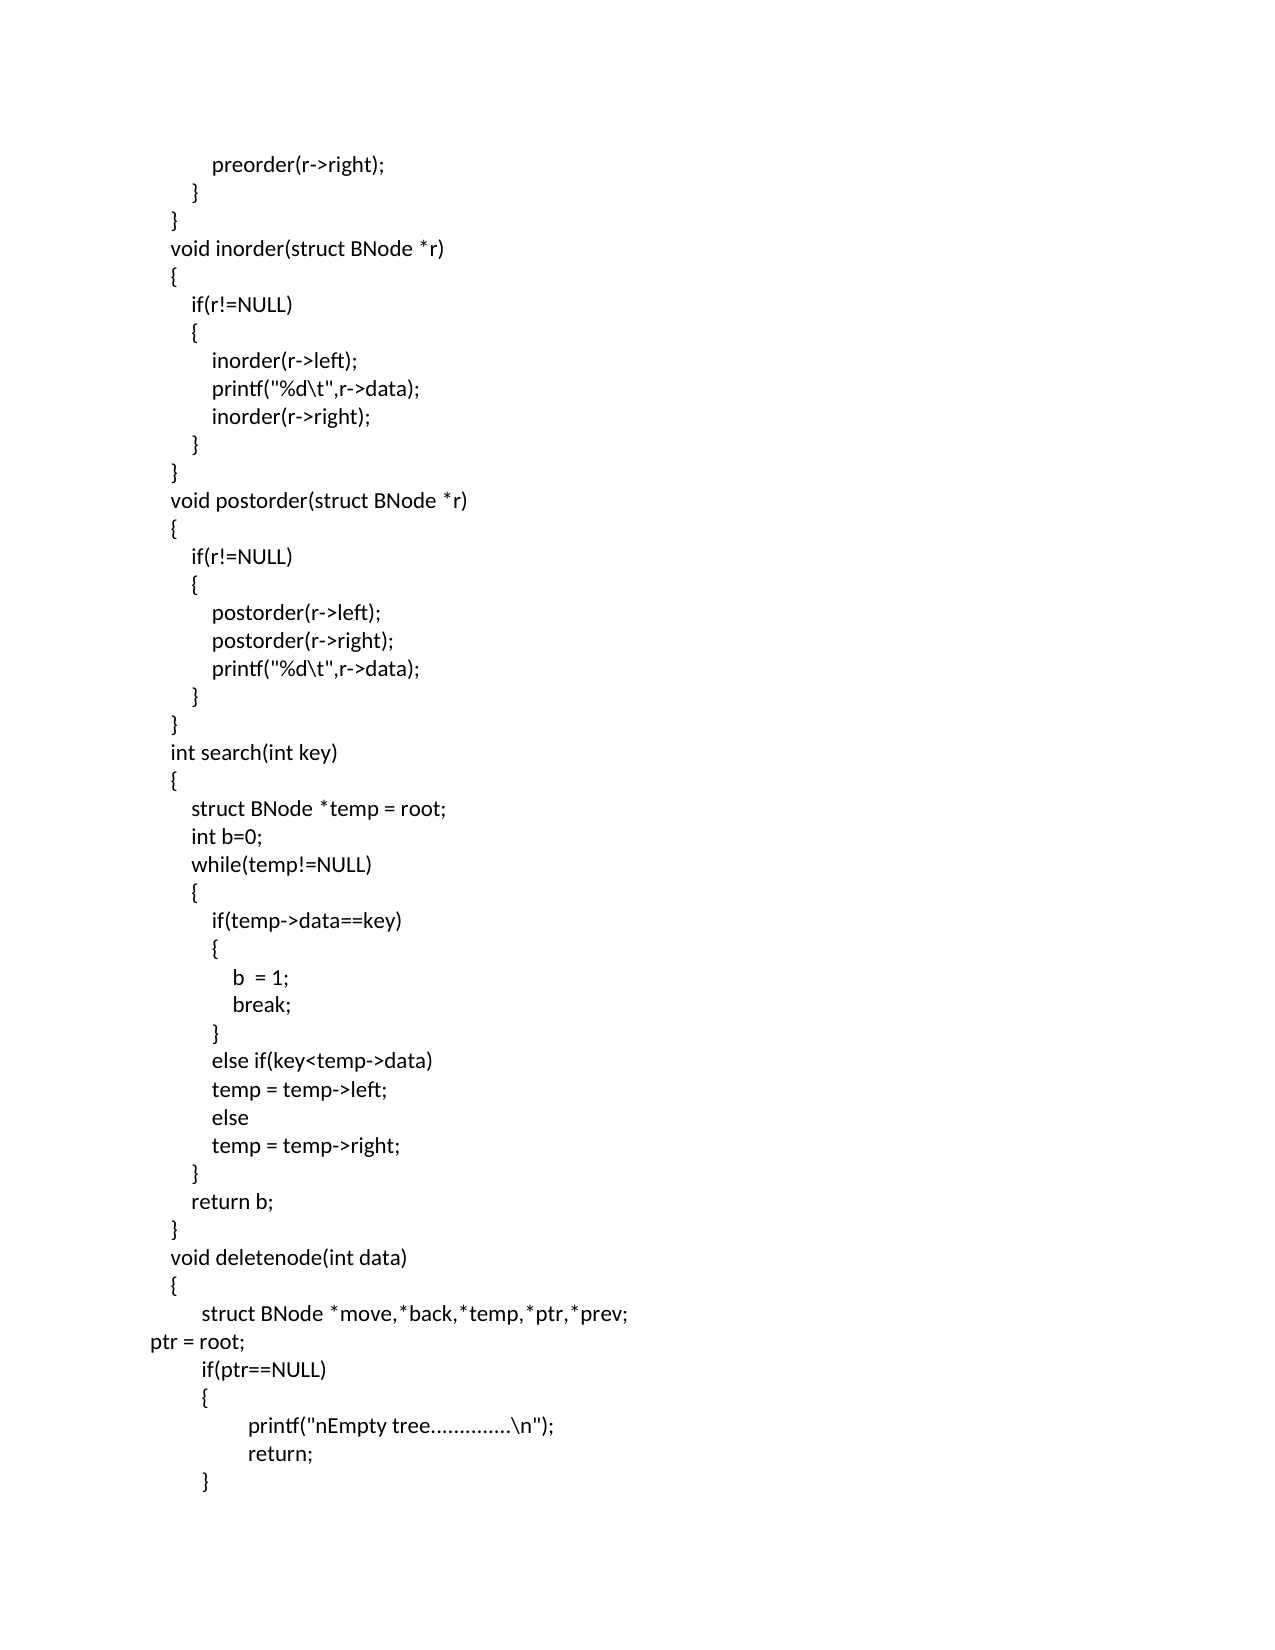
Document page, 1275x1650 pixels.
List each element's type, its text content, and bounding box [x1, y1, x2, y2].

text void deletenode(int data) [150, 1243, 1125, 1271]
text { [150, 878, 1125, 907]
text else if(key<temp->data) [150, 1047, 1125, 1075]
text inorder(r->right); [150, 402, 1125, 430]
text printf("%d\t",r->data); [150, 654, 1125, 682]
text } [150, 1159, 1125, 1187]
text break; [150, 991, 1125, 1019]
text while(temp!=NULL) [150, 851, 1125, 878]
text temp = temp->left; [150, 1075, 1125, 1103]
text { [150, 1271, 1125, 1299]
text { [150, 318, 1125, 346]
text void postorder(struct BNode *r) [150, 486, 1125, 514]
text if(r!=NULL) [150, 542, 1125, 570]
text else [150, 1103, 1125, 1131]
text return; [150, 1439, 1125, 1467]
text int search(int key) [150, 738, 1125, 766]
text { [150, 766, 1125, 794]
text { [150, 514, 1125, 542]
text } [150, 430, 1125, 458]
text printf("nEmpty tree..............\n"); [150, 1411, 1125, 1439]
text } [150, 710, 1125, 738]
text if(r!=NULL) [150, 290, 1125, 318]
text } [150, 682, 1125, 710]
text printf("%d\t",r->data); [150, 374, 1125, 402]
text int b=0; [150, 822, 1125, 851]
text return b; [150, 1187, 1125, 1215]
text } [150, 1467, 1125, 1495]
text temp = temp->right; [150, 1131, 1125, 1159]
text if(temp->data==key) [150, 907, 1125, 934]
text struct BNode *move,*back,*temp,*ptr,*prev; [150, 1299, 1125, 1327]
text } [150, 1215, 1125, 1243]
text } [150, 206, 1125, 234]
text ptr = root; [150, 1327, 1125, 1355]
text postorder(r->left); [150, 598, 1125, 626]
text { [150, 262, 1125, 290]
text postorder(r->right); [150, 626, 1125, 654]
text { [150, 1383, 1125, 1411]
text struct BNode *temp = root; [150, 794, 1125, 822]
text { [150, 570, 1125, 598]
text b = 1; [150, 963, 1125, 991]
text { [150, 934, 1125, 963]
text if(ptr==NULL) [150, 1355, 1125, 1383]
text preorder(r->right); [150, 150, 1125, 178]
text } [150, 1019, 1125, 1047]
text } [150, 458, 1125, 486]
text inorder(r->left); [150, 346, 1125, 374]
text } [150, 178, 1125, 206]
text void inorder(struct BNode *r) [150, 234, 1125, 262]
